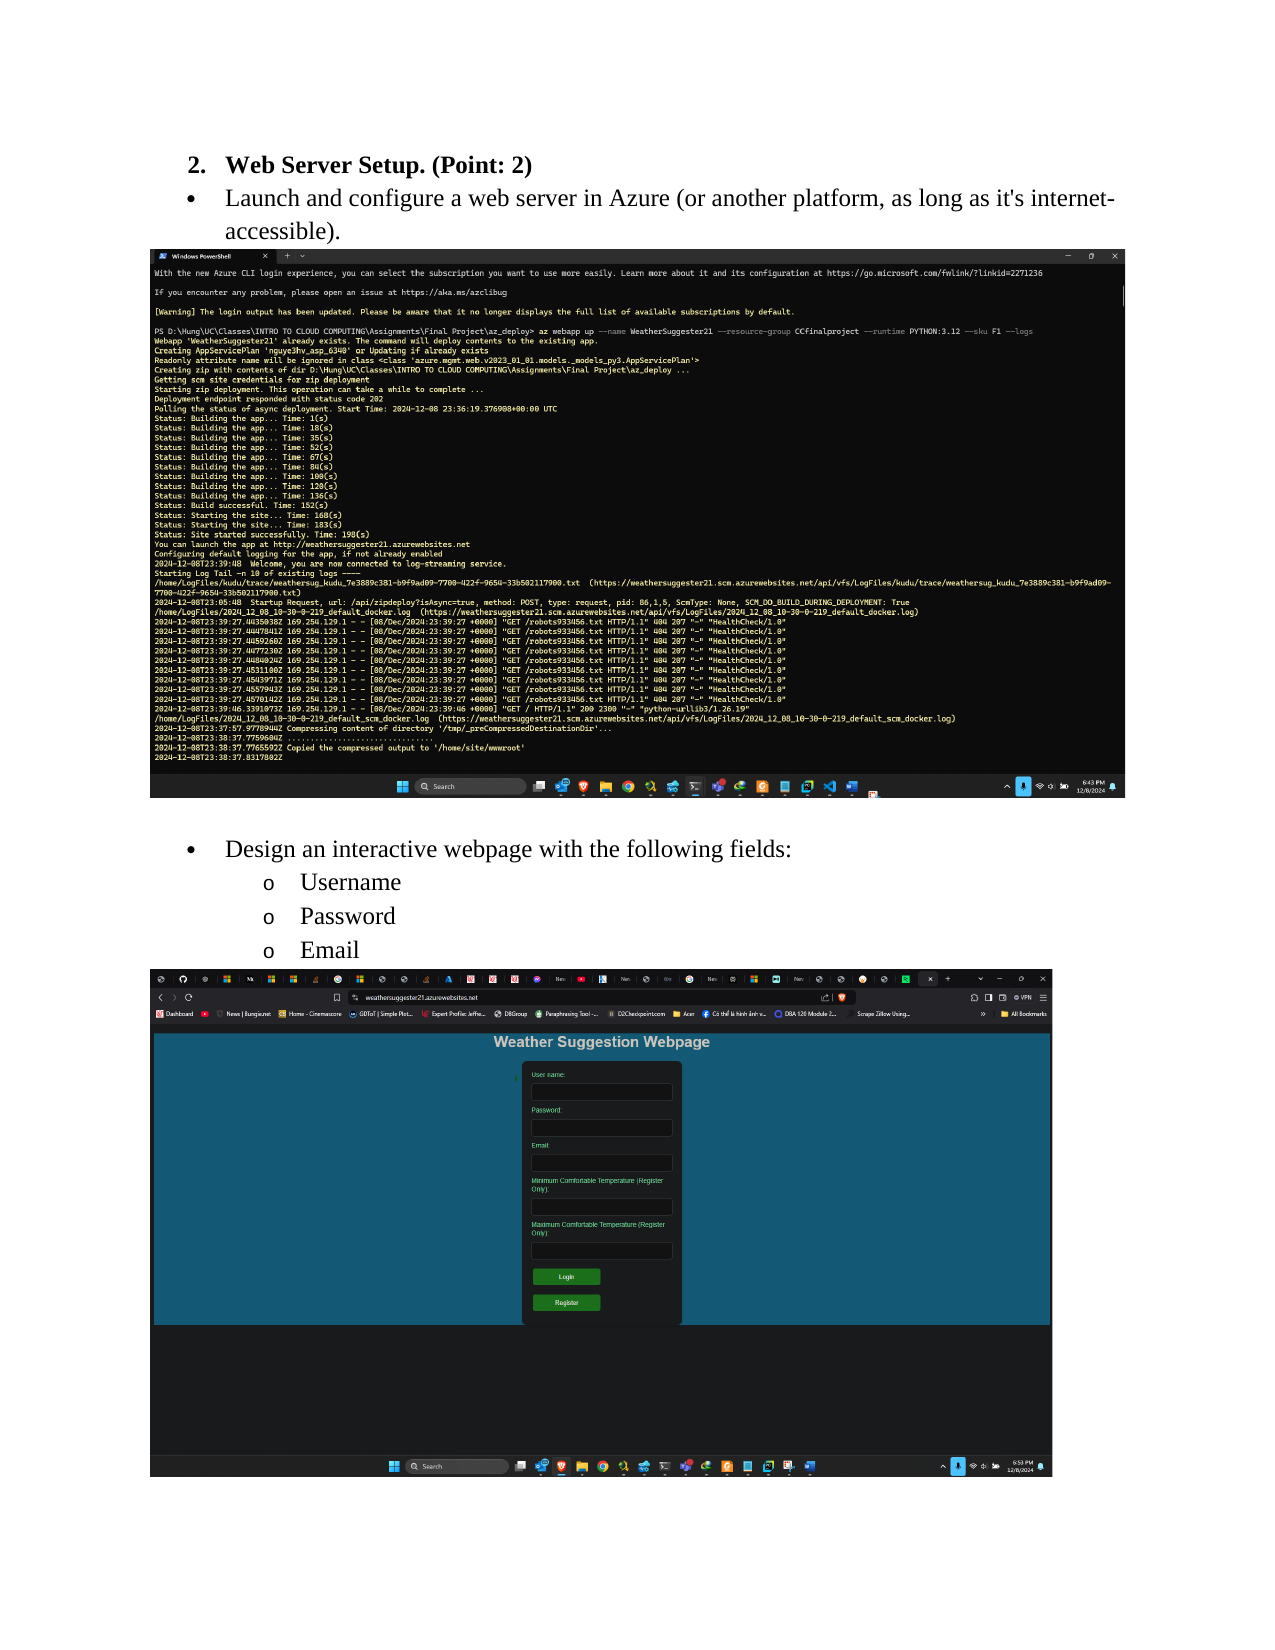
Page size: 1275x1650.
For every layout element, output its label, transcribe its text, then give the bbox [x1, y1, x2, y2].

list Username [262, 867, 1125, 897]
picture [150, 969, 1053, 1477]
list Email [262, 935, 1125, 965]
list Design an interactive webpage with the following fields: [187, 834, 1125, 863]
list Launch and configure a web server in Azure (or another platform, as long as it's internet-accessible). [187, 183, 1125, 245]
list Web Server Setup. (Point: 2) [187, 150, 1125, 179]
picture [150, 249, 1125, 798]
list Password [262, 901, 1125, 931]
